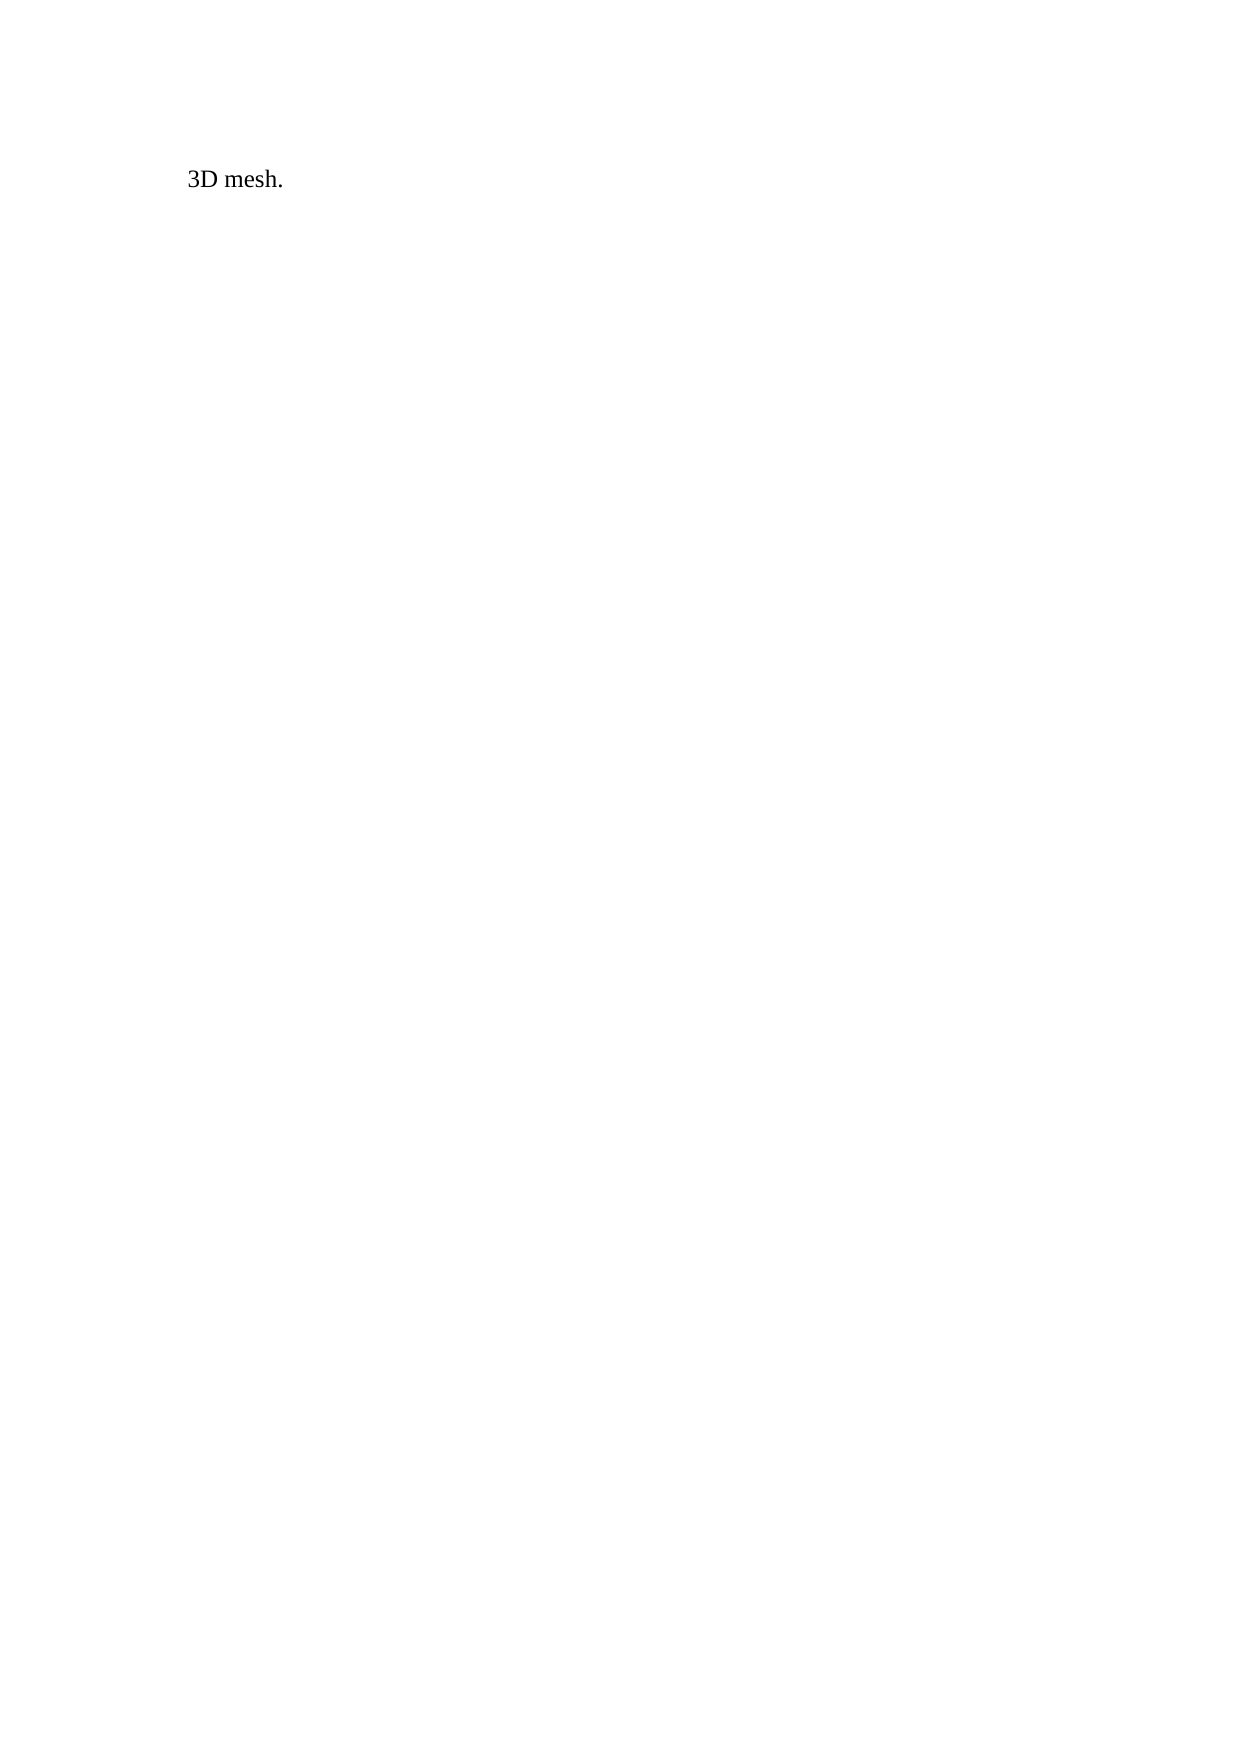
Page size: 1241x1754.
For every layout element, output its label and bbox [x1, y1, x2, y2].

text [187, 162, 1053, 194]
